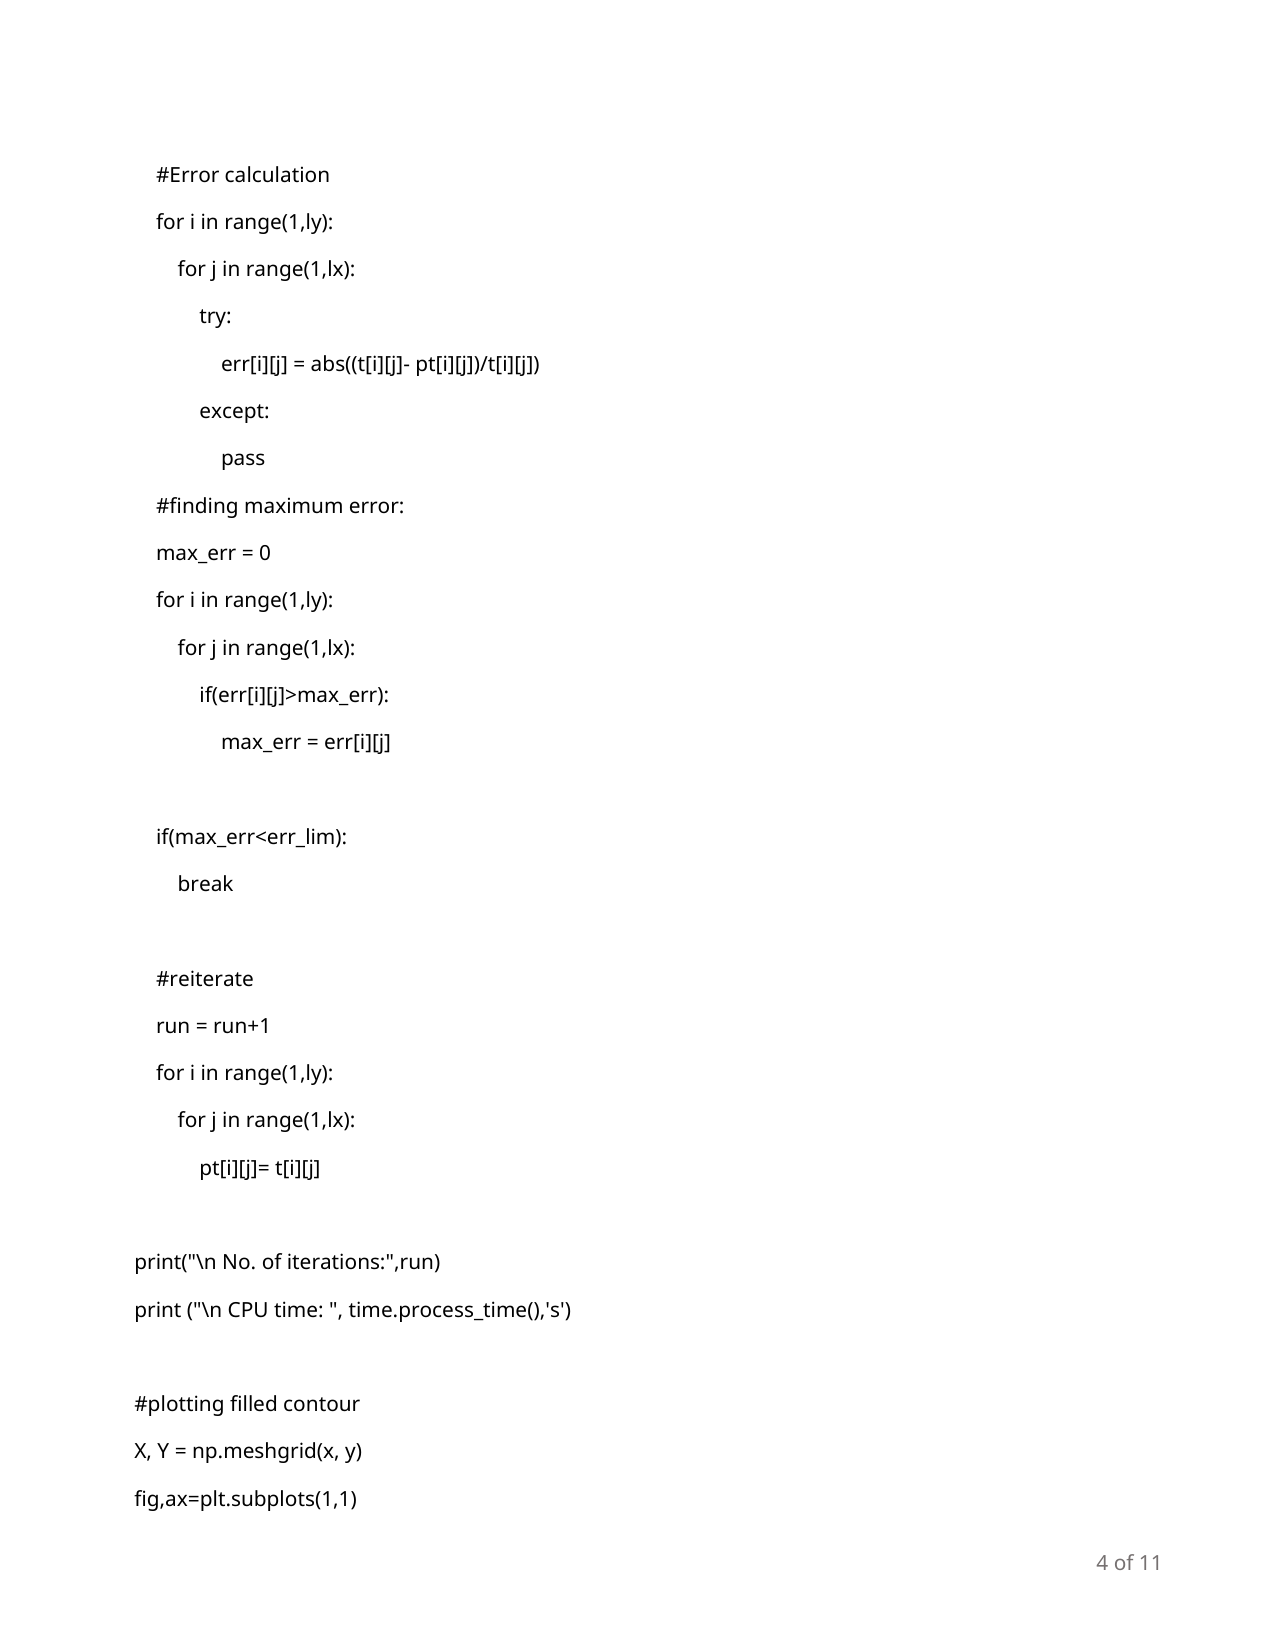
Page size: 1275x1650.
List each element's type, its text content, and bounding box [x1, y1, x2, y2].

text print ("\n CPU time: ", time.process_time(),'s') [112, 1295, 1162, 1323]
text X, Y = np.meshgrid(x, y) [112, 1437, 1162, 1465]
text #finding maximum error: [112, 491, 1162, 519]
text if(max_err<err_lim): [112, 822, 1162, 850]
text fig,ax=plt.subplots(1,1) [112, 1484, 1162, 1512]
text #reiterate [112, 964, 1162, 992]
text for i in range(1,ly): [112, 207, 1162, 236]
text for i in range(1,ly): [112, 1058, 1162, 1087]
text if(err[i][j]>max_err): [112, 680, 1162, 708]
text err[i][j] = abs((t[i][j]- pt[i][j])/t[i][j]) [112, 349, 1162, 377]
text for i in range(1,ly): [112, 585, 1162, 614]
text pass [112, 443, 1162, 472]
text print("\n No. of iterations:",run) [112, 1247, 1162, 1276]
text try: [112, 302, 1162, 330]
text max_err = 0 [112, 538, 1162, 567]
text break [112, 869, 1162, 898]
text max_err = err[i][j] [112, 727, 1162, 756]
text #plotting filled contour [112, 1389, 1162, 1418]
text for j in range(1,lx): [112, 633, 1162, 661]
text run = run+1 [112, 1011, 1162, 1039]
text except: [112, 396, 1162, 425]
text pt[i][j]= t[i][j] [112, 1153, 1162, 1181]
text for j in range(1,lx): [112, 254, 1162, 283]
text for j in range(1,lx): [112, 1106, 1162, 1134]
text #Error calculation [112, 160, 1162, 188]
